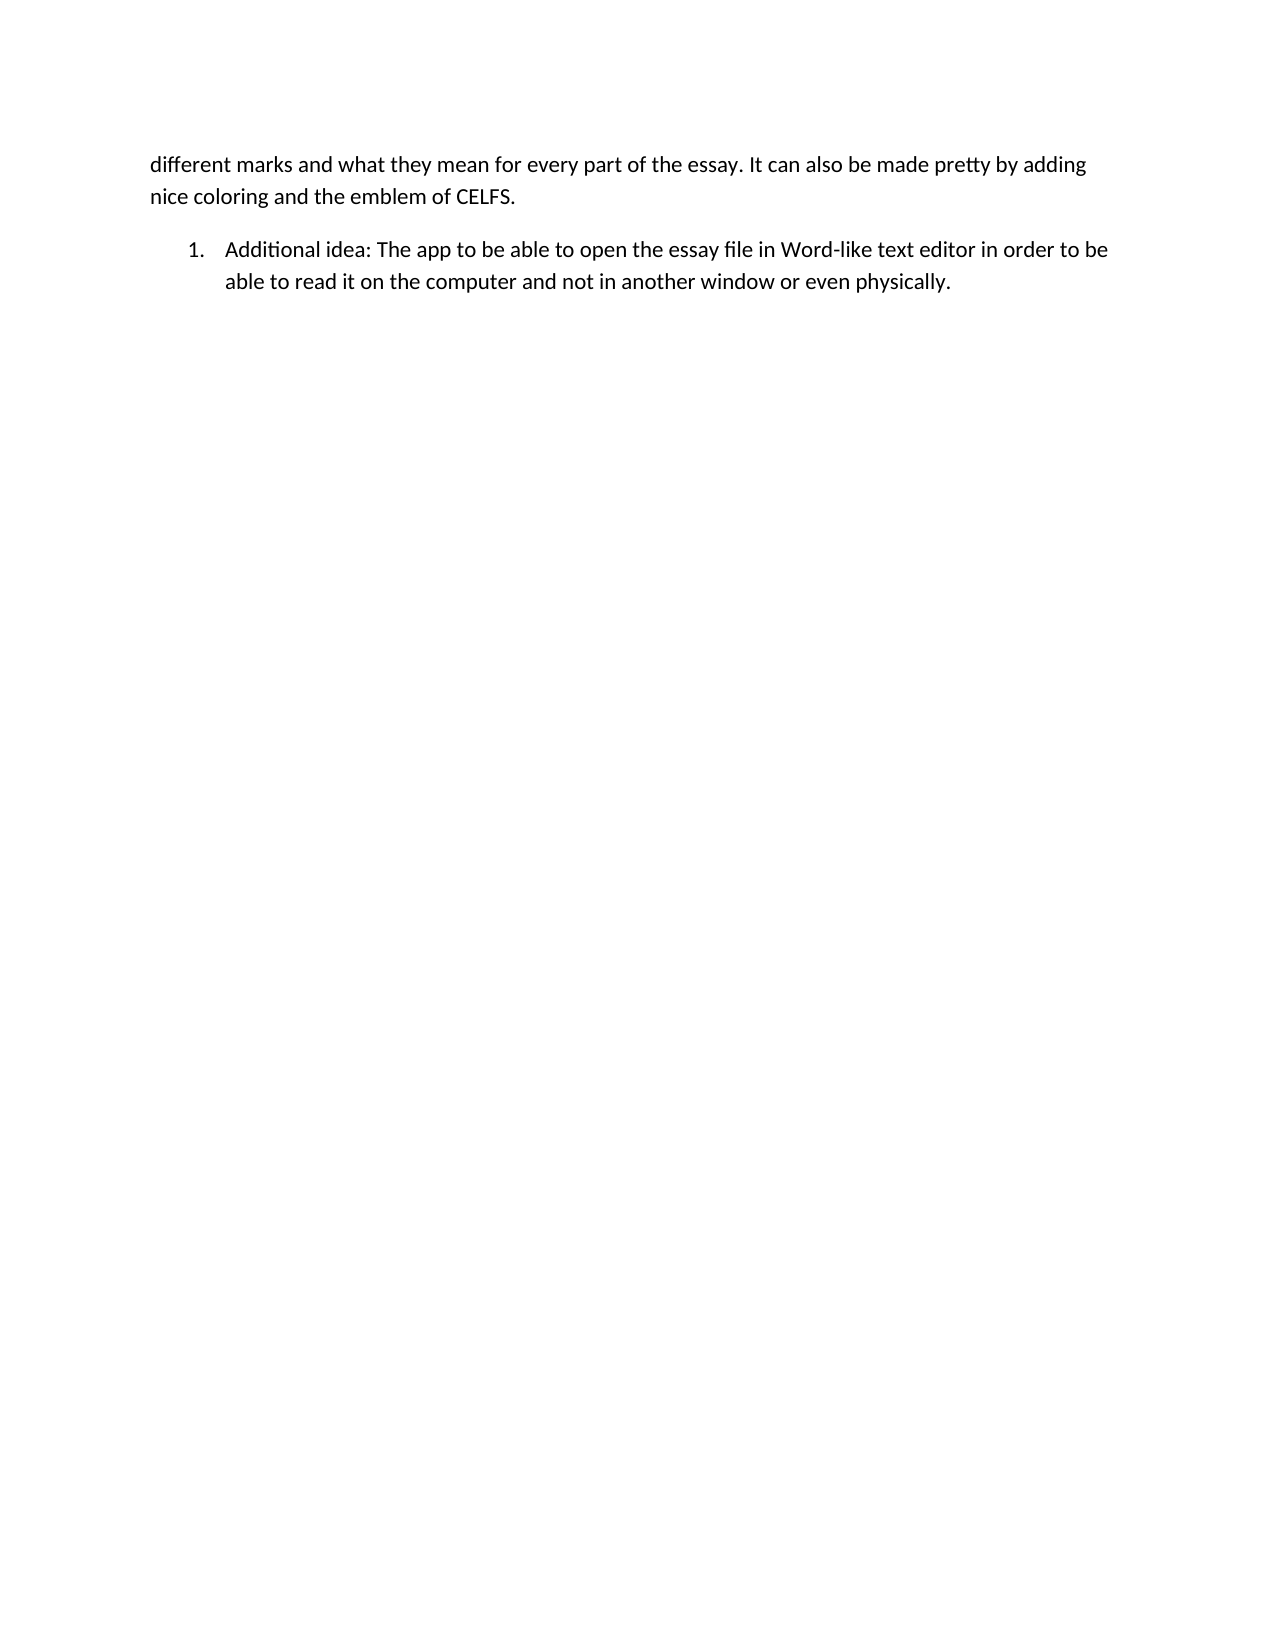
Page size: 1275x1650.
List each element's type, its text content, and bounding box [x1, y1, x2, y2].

list Additional idea: The app to be able to open the essay file in Word-like text editor in order to be able to read it on the computer and not in another window or even physically. [187, 235, 1125, 295]
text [150, 150, 1125, 210]
